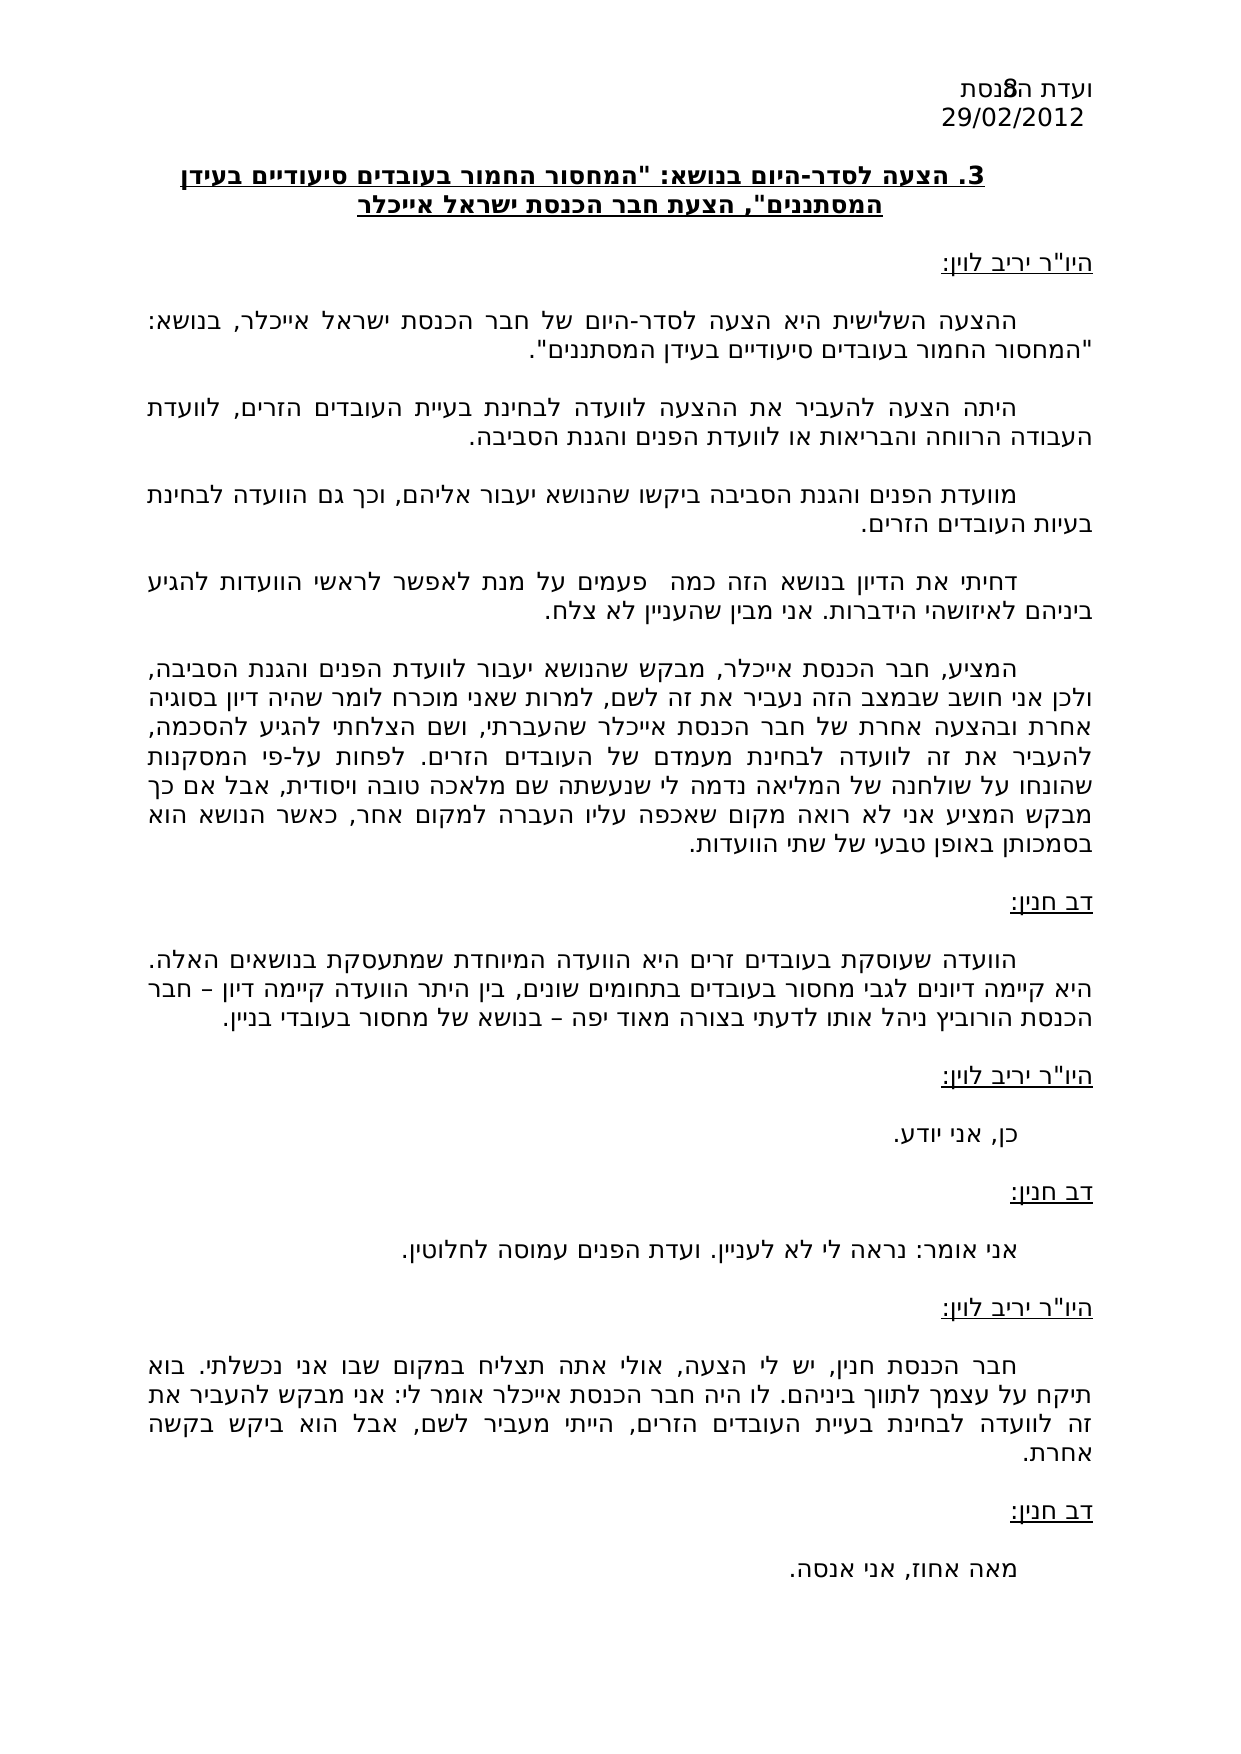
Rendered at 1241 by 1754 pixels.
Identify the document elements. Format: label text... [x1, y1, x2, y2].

text אני אומר: נראה לי לא לעניין. ועדת הפנים עמוסה לחלוטין. [147, 1235, 1093, 1264]
text חבר הכנסת חנין, יש לי הצעה, אולי אתה תצליח במקום שבו אני נכשלתי. בוא תיקח על עצמך לתווך ביניהם. לו היה חבר הכנסת אייכלר אומר לי: אני מבקש להעביר את זה לוועדה לבחינת בעיית העובדים הזרים, הייתי מעביר לשם, אבל הוא ביקש בקשה אחרת. [147, 1351, 1093, 1468]
text הוועדה שעוסקת בעובדים זרים היא הוועדה המיוחדת שמתעסקת בנושאים האלה. היא קיימה דיונים לגבי מחסור בעובדים בתחומים שונים, בין היתר הוועדה קיימה דיון – חבר הכנסת הורוביץ ניהל אותו לדעתי בצורה מאוד יפה – בנושא של מחסור בעובדי בניין. [147, 945, 1093, 1033]
text המציע, חבר הכנסת אייכלר, מבקש שהנושא יעבור לוועדת הפנים והגנת הסביבה, ולכן אני חושב שבמצב הזה נעביר את זה לשם, למרות שאני מוכרח לומר שהיה דיון בסוגיה אחרת ובהצעה אחרת של חבר הכנסת אייכלר שהעברתי, ושם הצלחתי להגיע להסכמה, להעביר את זה לוועדה לבחינת מעמדם של העובדים הזרים. לפחות על-פי המסקנות שהונחו על שולחנה של המליאה נדמה לי שנעשתה שם מלאכה טובה ויסודית, אבל אם כך מבקש המציע אני לא רואה מקום שאכפה עליו העברה למקום אחר, כאשר הנושא הוא בסמכותן באופן טבעי של שתי הוועדות. [147, 654, 1093, 858]
text ההצעה השלישית היא הצעה לסדר-היום של חבר הכנסת ישראל אייכלר, בנושא: "המחסור החמור בעובדים סיעודיים בעידן המסתננים". [147, 306, 1093, 364]
text דב חנין: [147, 887, 1093, 916]
text היו"ר יריב לוין: [147, 248, 1093, 277]
text 3. הצעה לסדר-היום בנושא: "המחסור החמור בעובדים סיעודיים בעידן המסתננים", הצעת חבר הכנסת ישראל אייכלר [147, 161, 1093, 219]
text היו"ר יריב לוין: [147, 1293, 1093, 1322]
text דב חנין: [147, 1177, 1093, 1206]
text כן, אני יודע. [147, 1119, 1093, 1148]
text דב חנין: [147, 1496, 1093, 1526]
text היתה הצעה להעביר את ההצעה לוועדה לבחינת בעיית העובדים הזרים, לוועדת העבודה הרווחה והבריאות או לוועדת הפנים והגנת הסביבה. [147, 393, 1093, 451]
text מאה אחוז, אני אנסה. [147, 1554, 1093, 1583]
text מוועדת הפנים והגנת הסביבה ביקשו שהנושא יעבור אליהם, וכך גם הוועדה לבחינת בעיות העובדים הזרים. [147, 480, 1093, 538]
text דחיתי את הדיון בנושא הזה כמה פעמים על מנת לאפשר לראשי הוועדות להגיע ביניהם לאיזושהי הידברות. אני מבין שהעניין לא צלח. [147, 567, 1093, 626]
text היו"ר יריב לוין: [147, 1061, 1093, 1091]
